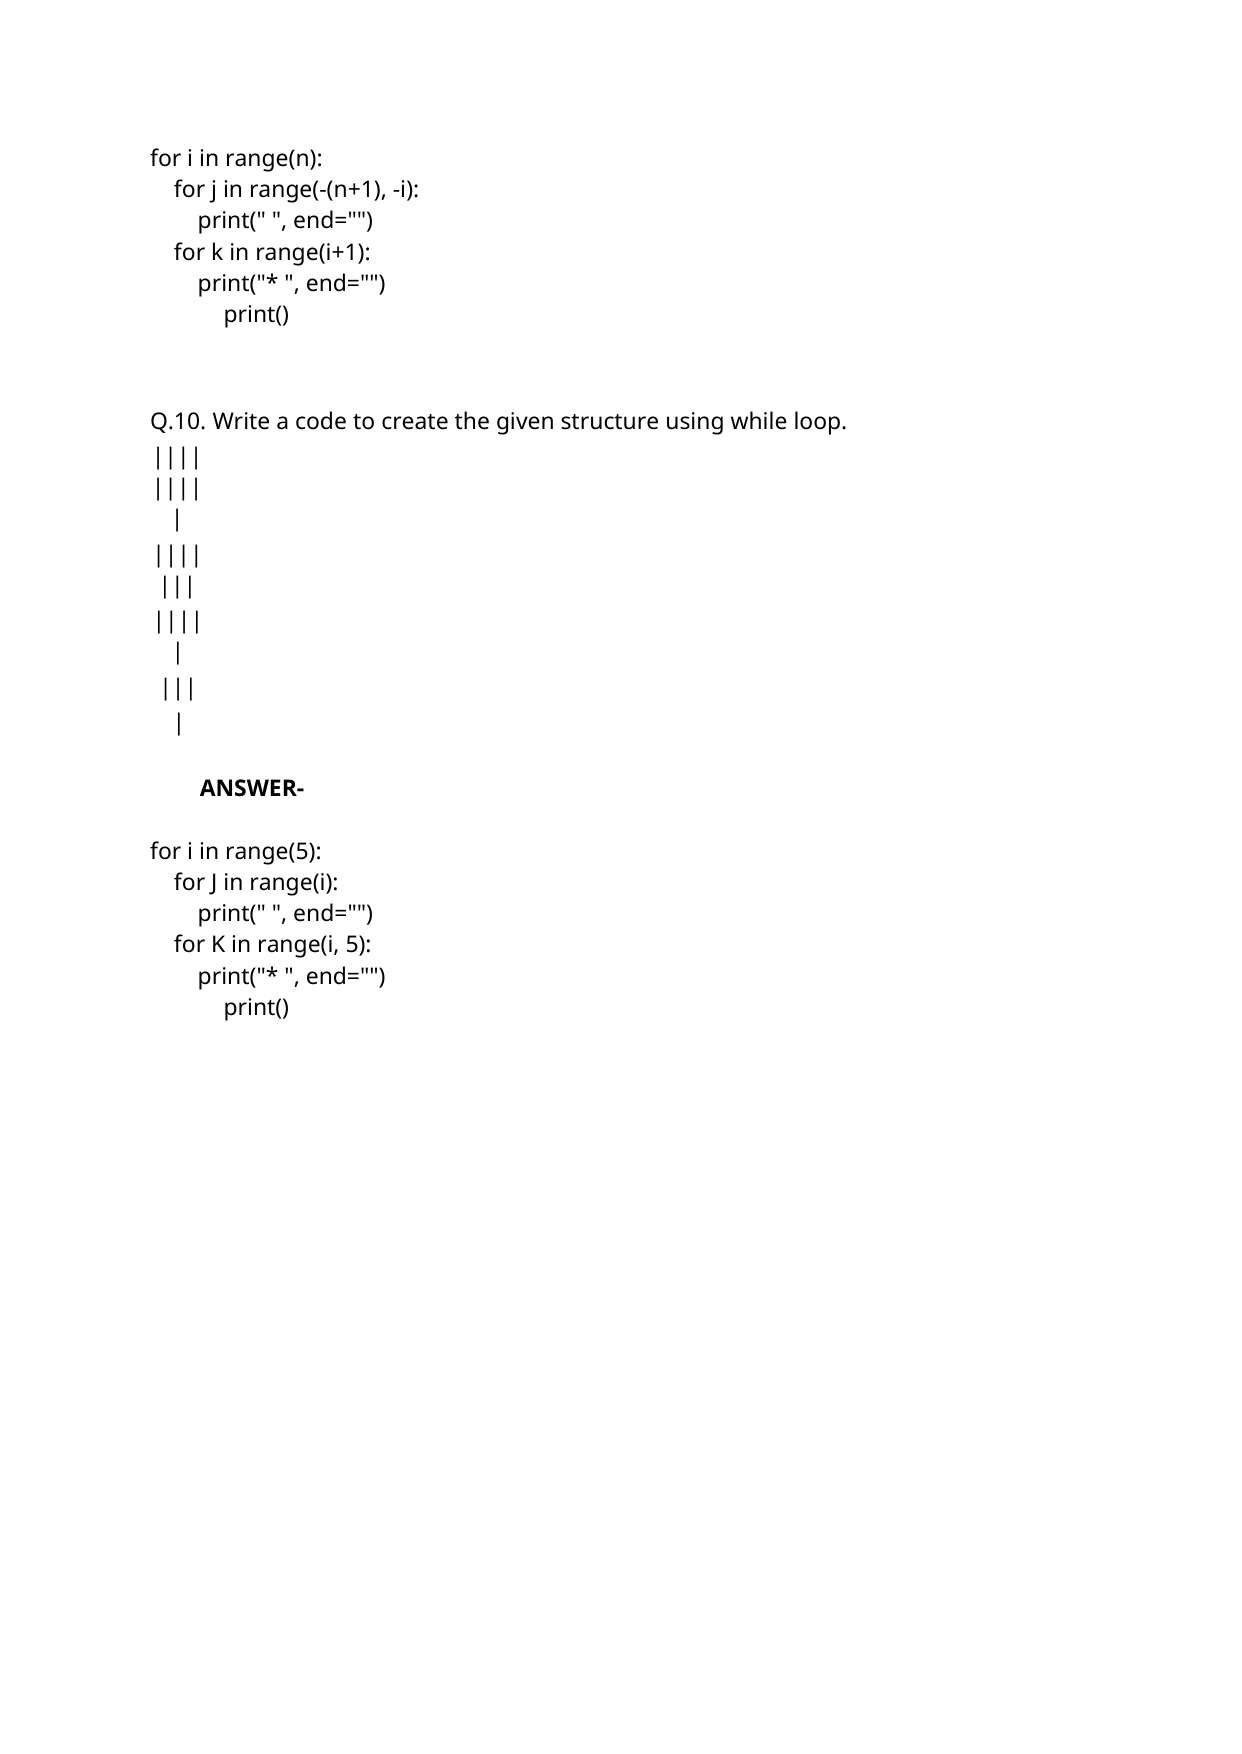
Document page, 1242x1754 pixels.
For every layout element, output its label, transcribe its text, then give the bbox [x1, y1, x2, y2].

list for J in range(i): [150, 866, 1089, 897]
list for k in range(i+1): [150, 235, 1089, 267]
list print() [199, 298, 1089, 329]
list for j in range(-(n+1), -i): [150, 173, 1089, 204]
text ||| [150, 671, 206, 702]
list print("* ", end="") [150, 267, 1089, 298]
list for i in range(n): [150, 142, 1089, 173]
list print(" ", end="") [150, 897, 1089, 928]
list Write a code to create the given structure using while loop. [150, 405, 1089, 436]
list for K in range(i, 5): [150, 928, 1089, 960]
list print("* ", end="") [150, 960, 1089, 991]
text ||||||||| [148, 440, 206, 534]
text | [139, 706, 217, 737]
list ANSWER- [199, 772, 1089, 803]
list print(" ", end="") [150, 204, 1089, 235]
list print() [199, 991, 1089, 1022]
text ||||| [149, 604, 206, 667]
text ||||||| [149, 538, 206, 600]
list for i in range(5): [150, 835, 1089, 866]
